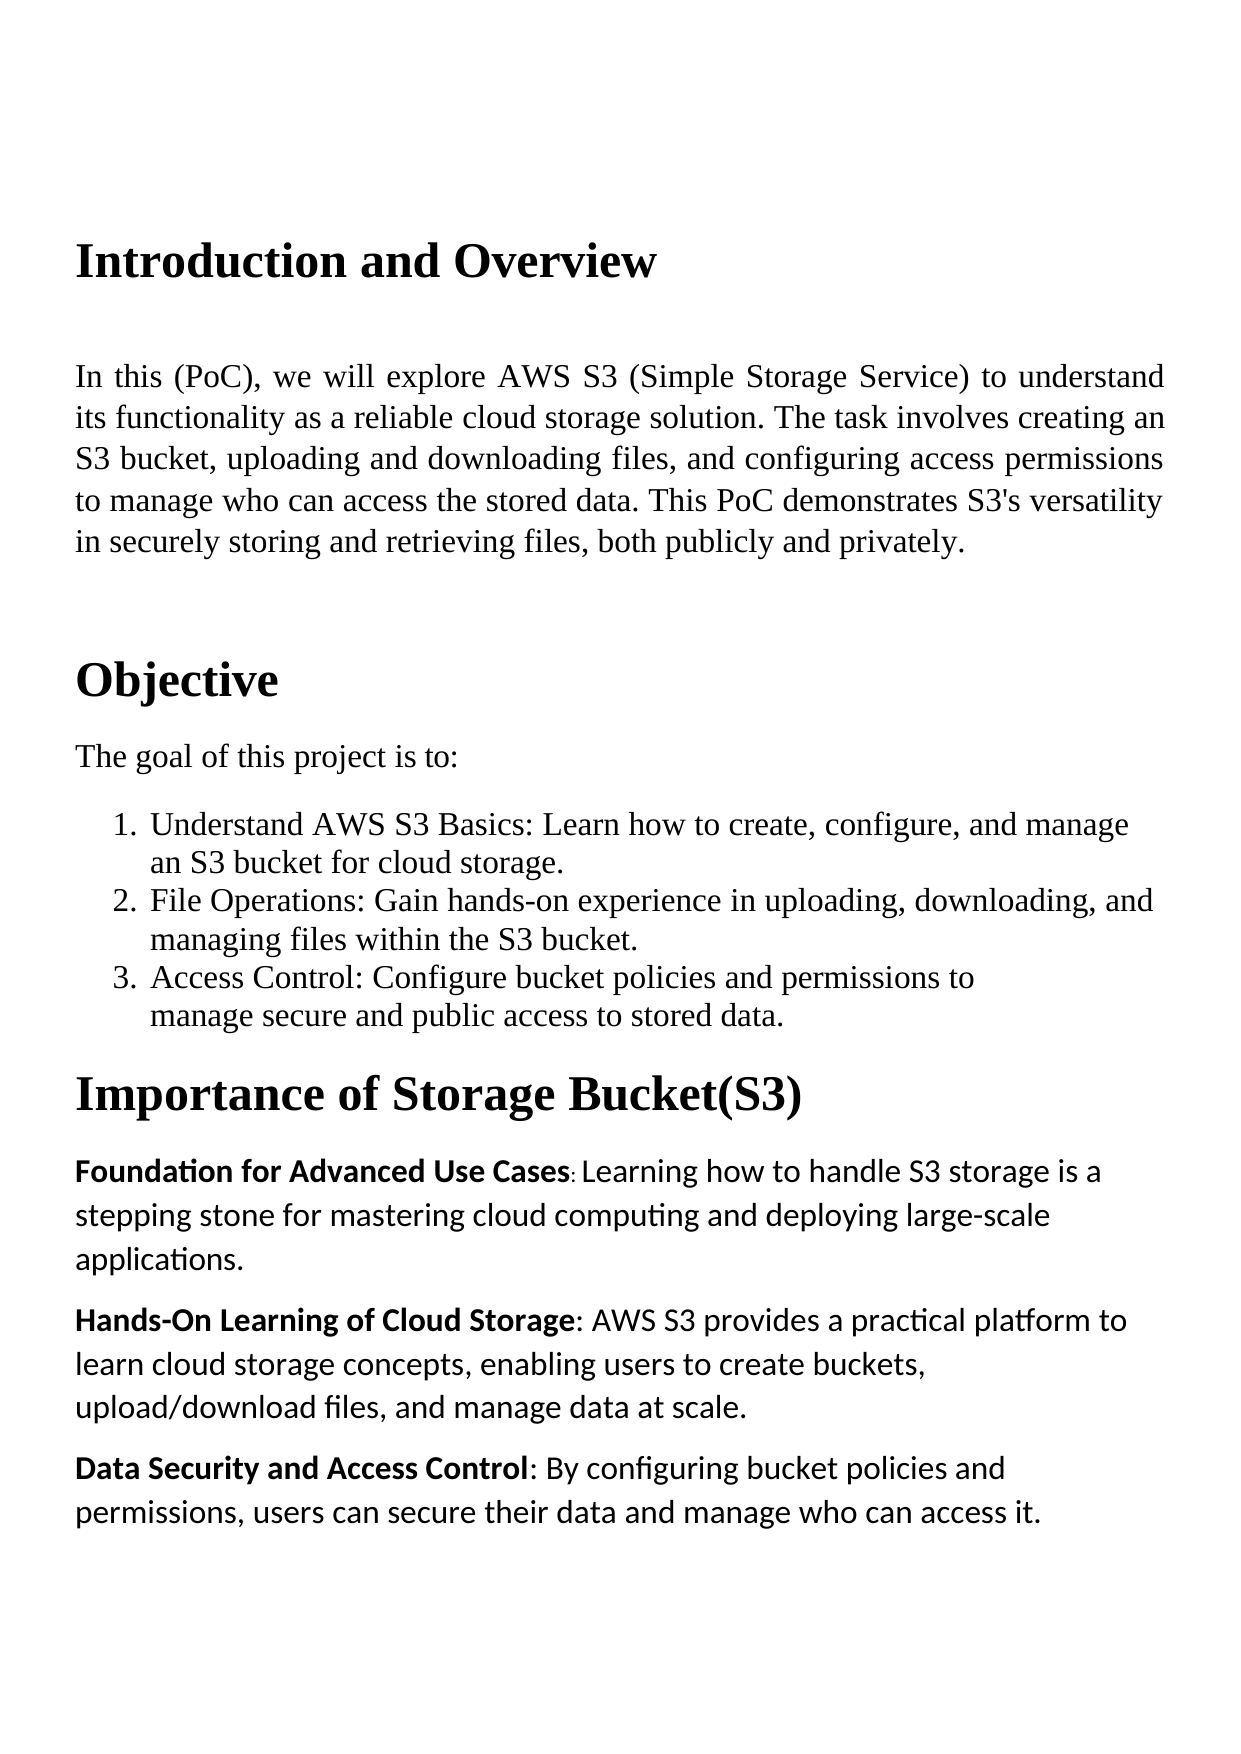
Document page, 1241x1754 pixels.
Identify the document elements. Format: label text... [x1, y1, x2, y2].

text In this (PoC), we will explore AWS S3 (Simple Storage Service) to understand its functionality as a reliable cloud storage solution. The task involves creating an S3 bucket, uploading and downloading files, and configuring access permissions to manage who can access the stored data. This PoC demonstrates S3's versatility in securely storing and retrieving files, both publicly and privately. [75, 356, 1165, 560]
text Foundation for Advanced Use Cases: Learning how to handle S3 storage is a stepping stone for mastering cloud computing and deploying large-scale applications. [75, 1150, 1166, 1279]
text Hands-On Learning of Cloud Storage: AWS S3 provides a practical platform to learn cloud storage concepts, enabling users to create buckets, upload/download files, and manage data at scale. [75, 1298, 1166, 1427]
subtitle Introduction and Overview [75, 231, 1166, 288]
list Access Control: Configure bucket policies and permissions to manage secure and public access to stored data. [112, 957, 1086, 1034]
subtitle Objective [75, 650, 1166, 707]
text The goal of this project is to: [75, 737, 1166, 775]
list Understand AWS S3 Basics: Learn how to create, configure, and manage an S3 bucket for cloud storage. [112, 804, 1129, 881]
subtitle Importance of Storage Bucket(S3) [75, 1063, 1166, 1121]
list File Operations: Gain hands-on experience in uploading, downloading, and managing files within the S3 bucket. [112, 881, 1154, 957]
text Data Security and Access Control: By configuring bucket policies and permissions, users can secure their data and manage who can access it. [75, 1447, 1166, 1532]
